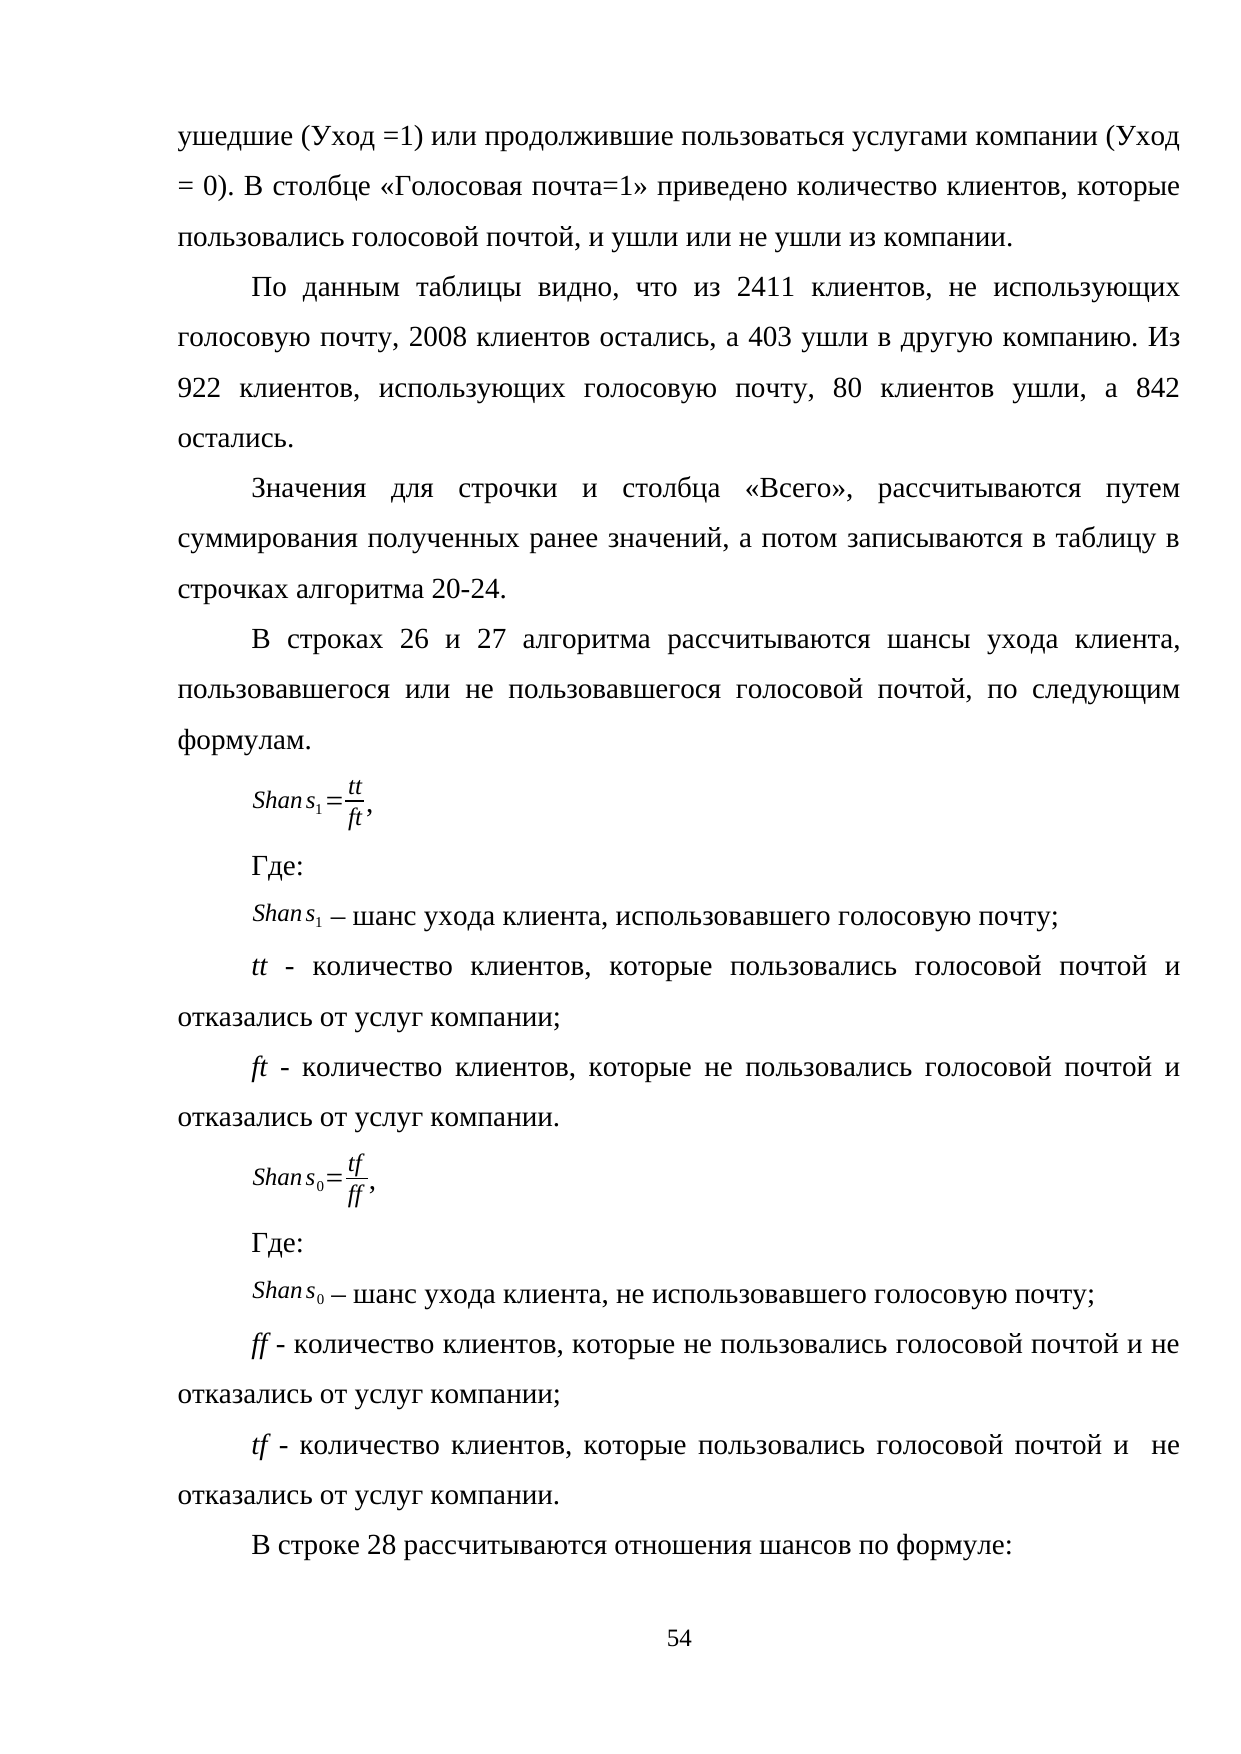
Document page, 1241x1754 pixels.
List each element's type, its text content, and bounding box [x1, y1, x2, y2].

text В строке 28 рассчитываются отношения шансов по формуле: [177, 1527, 1181, 1561]
text tt - количество клиентов, которые пользовались голосовой почтой и отказались от услуг компании; [177, 948, 1181, 1032]
text Значения для строчки и столбца «Всего», рассчитываются путем суммирования полученных ранее значений, а потом записываются в таблицу в строчках алгоритма 20-24. [177, 470, 1181, 604]
text В строках 26 и 27 алгоритма рассчитываются шансы ухода клиента, пользовавшегося или не пользовавшегося голосовой почтой, по следующим формулам. [177, 621, 1181, 755]
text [177, 118, 1181, 252]
text По данным таблицы видно, что из 2411 клиентов, не использующих голосовую почту, 2008 клиентов остались, а 403 ушли в другую компанию. Из 922 клиентов, использующих голосовую почту, 80 клиентов ушли, а 842 остались. [177, 269, 1181, 453]
text ft - количество клиентов, которые не пользовались голосовой почтой и отказались от услуг компании. [177, 1049, 1181, 1133]
text tf - количество клиентов, которые пользовались голосовой почтой и не отказались от услуг компании. [177, 1427, 1181, 1511]
text – шанс ухода клиента, использовавшего голосовую почту; [177, 898, 1181, 932]
text – шанс ухода клиента, не использовавшего голосовую почту; [177, 1276, 1181, 1309]
text Где: [177, 1226, 1181, 1259]
text , [177, 1150, 1181, 1209]
text Где: [177, 848, 1181, 881]
text , [177, 772, 1181, 831]
text ff - количество клиентов, которые не пользовались голосовой почтой и не отказались от услуг компании; [177, 1326, 1181, 1410]
